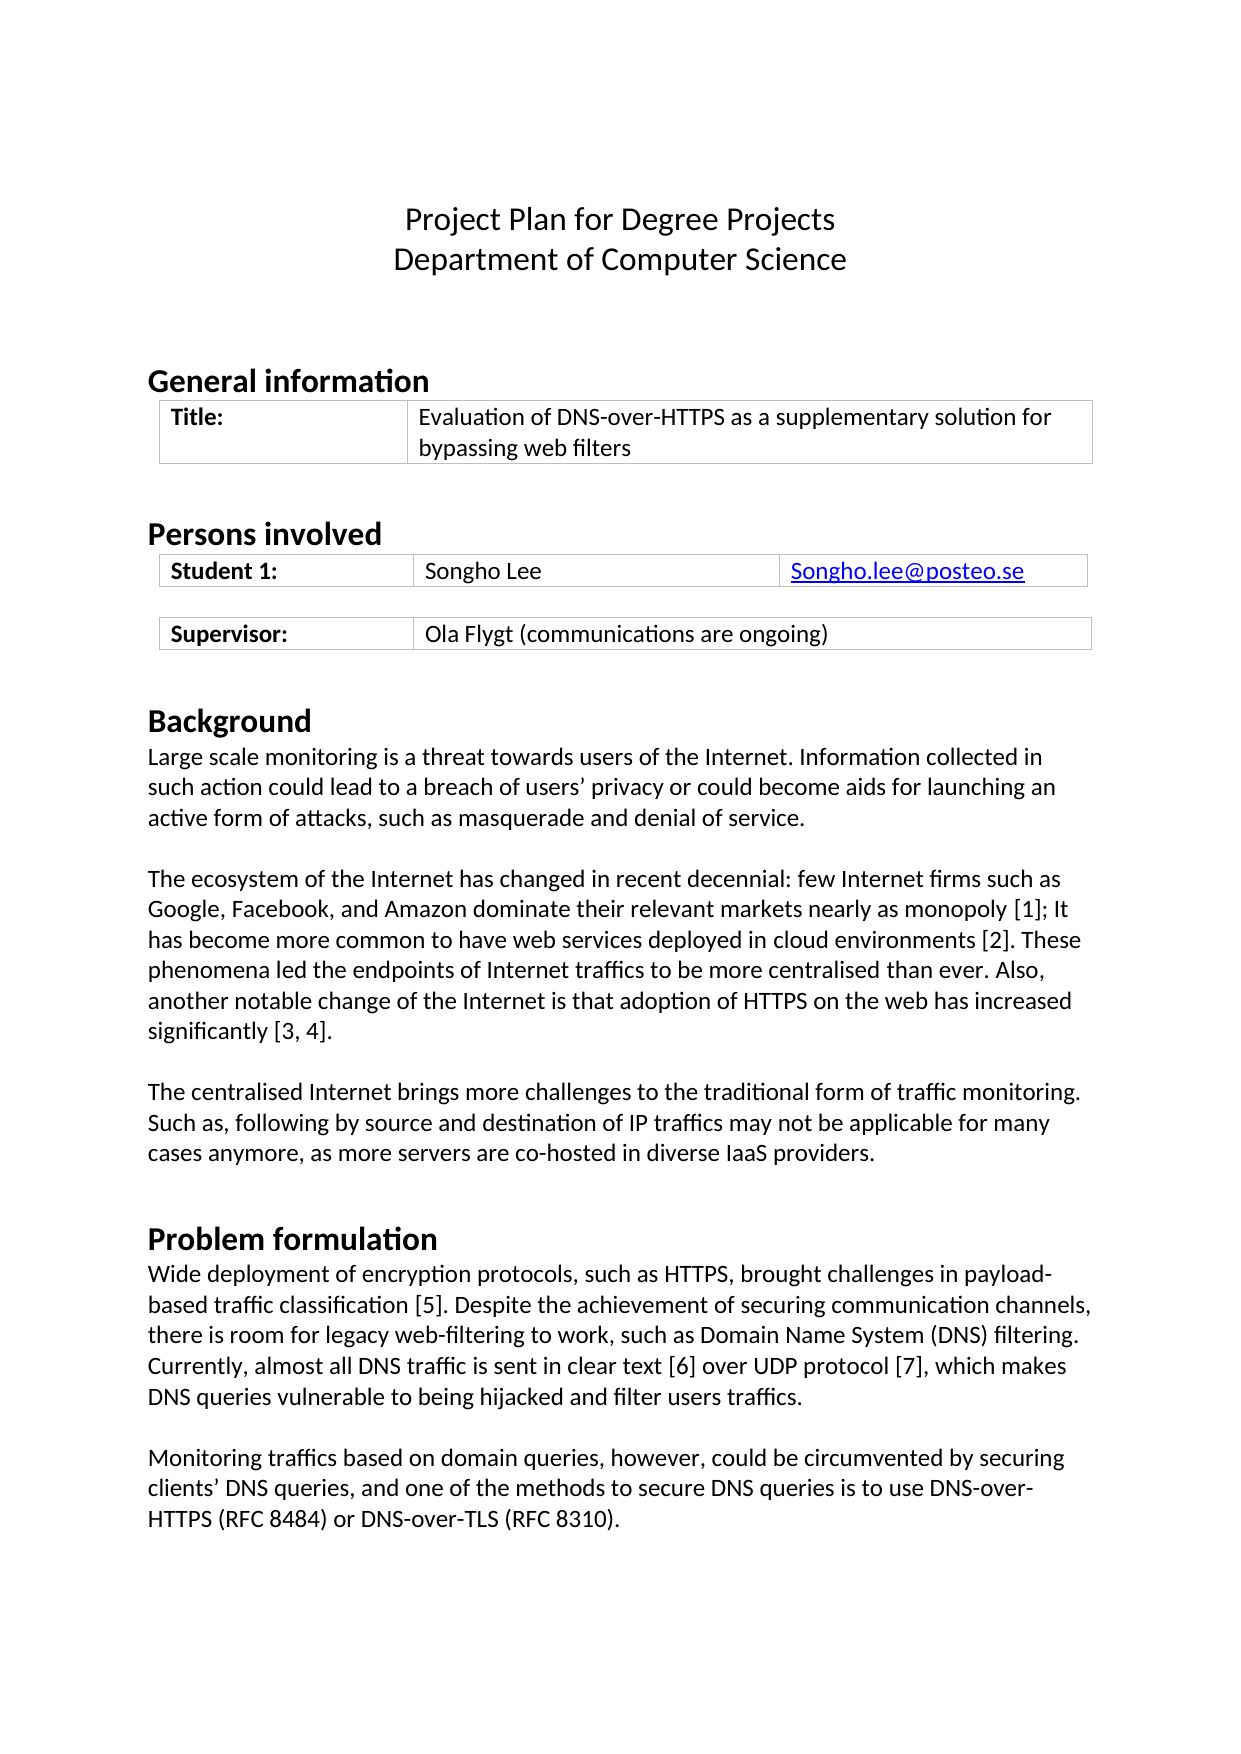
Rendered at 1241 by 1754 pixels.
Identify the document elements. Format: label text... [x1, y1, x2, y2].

subtitle Background [148, 700, 1093, 741]
table_header Ola Flygt (communications are ongoing) [414, 618, 1091, 649]
table_header Student 1: [160, 555, 413, 586]
text The centralised Internet brings more challenges to the traditional form of traffic monitoring. Such as, following by source and destination of IP traffics may not be applicable for many cases anymore, as more servers are co-hosted in diverse IaaS providers. [148, 1076, 1093, 1168]
subtitle General information [148, 359, 1093, 400]
subtitle Problem formulation [148, 1218, 1093, 1259]
table_header Title: [160, 401, 407, 462]
text Monitoring traffics based on domain queries, however, could be circumvented by securing clients’ DNS queries, and one of the methods to secure DNS queries is to use DNS-over-HTTPS (RFC 8484) or DNS-over-TLS (RFC 8310). [148, 1442, 1093, 1533]
text The ecosystem of the Internet has changed in recent decennial: few Internet firms such as Google, Facebook, and Amazon dominate their relevant markets nearly as monopoly; It has become more common to have web services deployed in cloud environments. These phenomena led the endpoints of Internet traffics to be more centralised than ever. Also, another notable change of the Internet is that adoption of HTTPS on the web has increased significantly. [148, 863, 1093, 1046]
table_header Songho.lee@posteo.se [780, 555, 1087, 586]
table_header Evaluation of DNS-over-HTTPS as a supplementary solution for bypassing web filters [408, 401, 1092, 462]
subtitle Project Plan for Degree Projects Department of Computer Science [148, 198, 1093, 279]
subtitle Persons involved [148, 513, 1093, 554]
text Large scale monitoring is a threat towards users of the Internet. Information collected in such action could lead to a breach of users’ privacy or could become aids for launching an active form of attacks, such as masquerade and denial of service. [148, 741, 1093, 832]
table_header Songho Lee [414, 555, 779, 586]
table_header Supervisor: [160, 618, 413, 649]
text Wide deployment of encryption protocols, such as HTTPS, brought challenges in payload-based traffic classification. Despite the achievement of securing communication channels, there is room for legacy web-filtering to work, such as Domain Name System (DNS) filtering. Currently, almost all DNS traffic is sent in clear text over UDP protocol, which makes DNS queries vulnerable to being hijacked and filter users traffics. [148, 1259, 1093, 1411]
